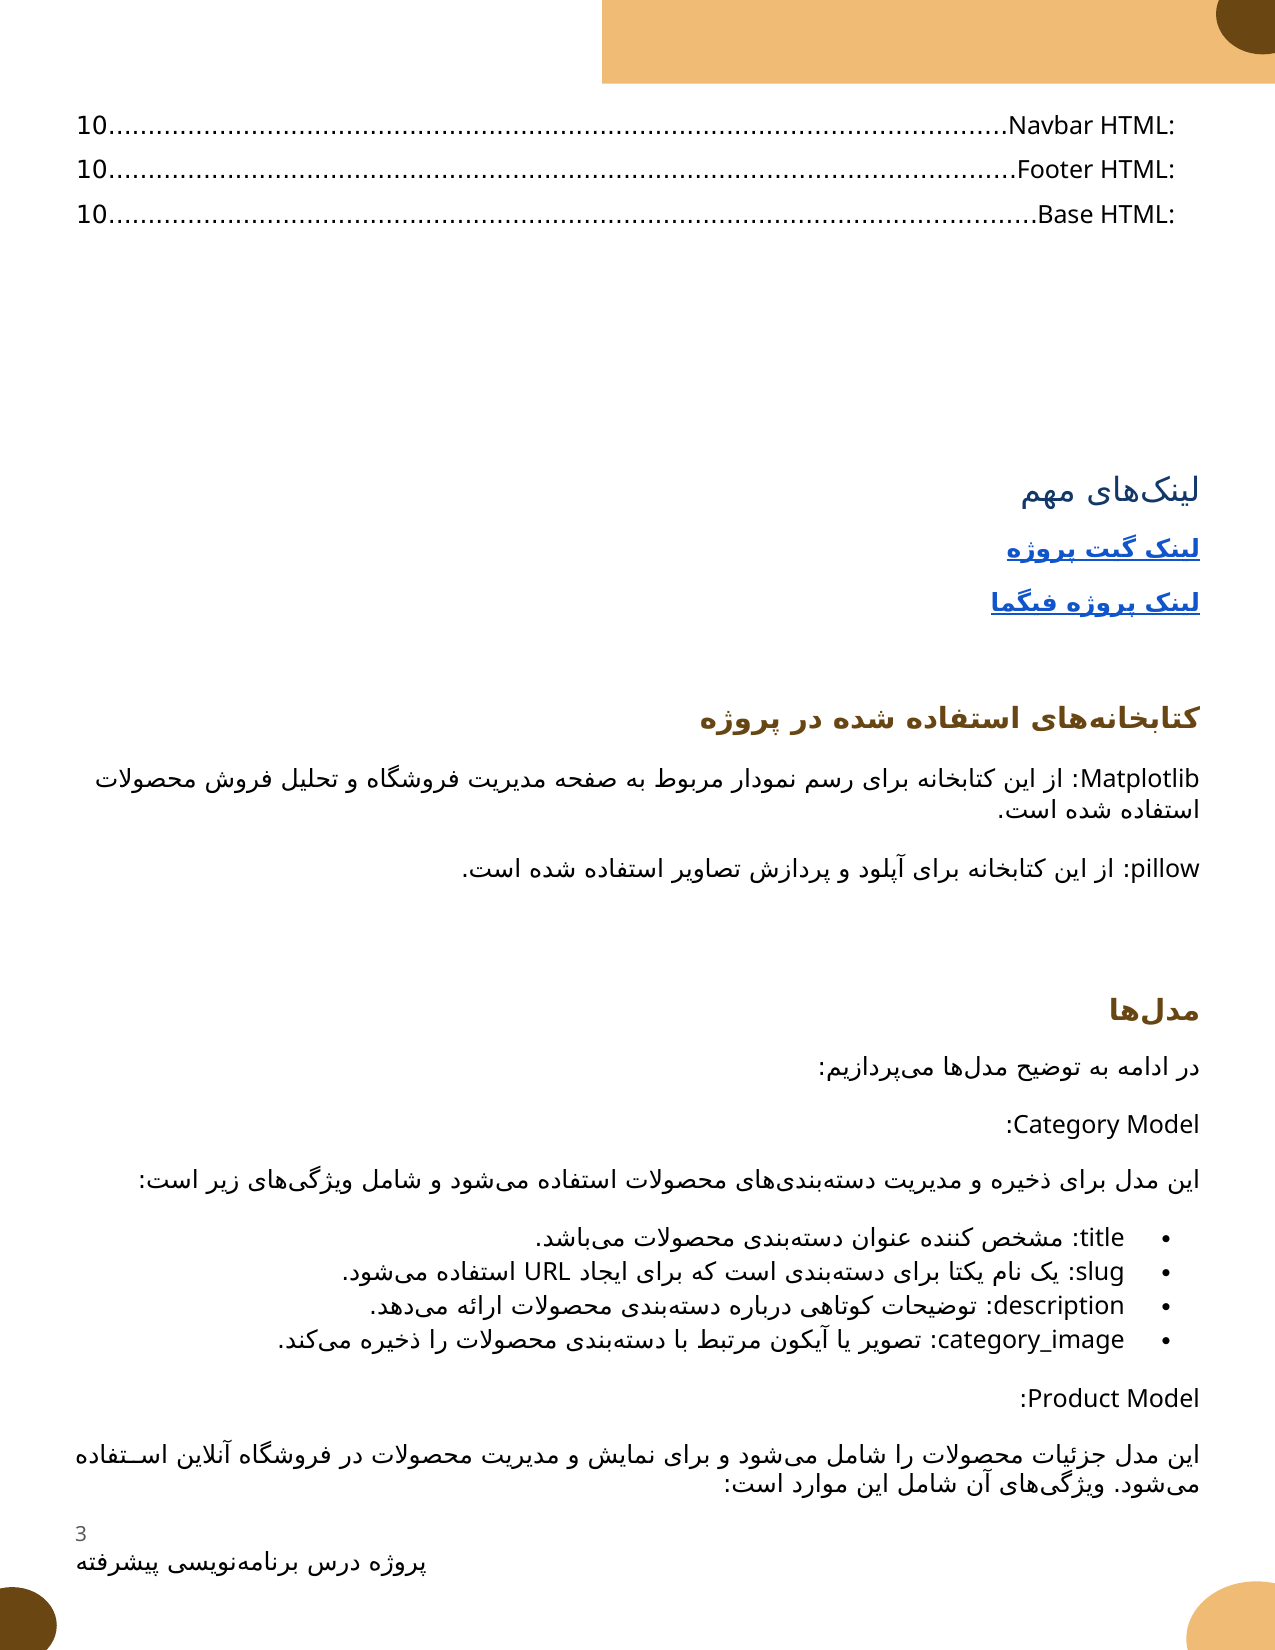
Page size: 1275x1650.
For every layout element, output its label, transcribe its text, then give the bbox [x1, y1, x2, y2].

text لینک گیت پروژه [75, 534, 1200, 563]
text این مدل برای ذخیره و مدیریت دسته‌بندی‌های محصولات استفاده می‌شود و شامل ویژگی‌های زیر است: [75, 1166, 1200, 1195]
text Matplotlib: از این کتابخانه برای رسم نمودار مربوط به صفحه مدیریت فروشگاه و تحلیل فروش محصولات استفاده شده است. [75, 761, 1200, 825]
subtitle لینک‌های مهم [75, 470, 1200, 509]
list slug: یک نام یکتا برای دسته‌بندی است که برای ایجاد URL‌ استفاده می‌شود. [75, 1254, 1162, 1288]
text لینک پروژه فیگما [75, 588, 1200, 618]
text این مدل جزئیات محصولات را شامل می‌شود و برای نمایش و مدیریت محصولات در فروشگاه آنلاین استفاده می‌شود. ویژگی‌های آن شامل این موارد است: [75, 1440, 1200, 1498]
subtitle Category Model: [75, 1106, 1200, 1141]
list title: مشخص کننده عنوان دسته‌بندی محصولات می‌باشد. [75, 1220, 1162, 1254]
subtitle مدل‌ها [75, 993, 1200, 1027]
subtitle Product Model: [75, 1381, 1200, 1415]
list category_image: تصویر یا آیکون مرتبط با دسته‌بندی محصولات را ذخیره می‌کند. [75, 1322, 1162, 1356]
subtitle کتابخانه‌های استفاده شده در پروژه [75, 702, 1200, 736]
text pillow: از این کتابخانه برای آپلود و پردازش تصاویر استفاده شده است. [75, 850, 1200, 884]
list description: توضیحات کوتاهی درباره دسته‌بندی محصولات ارائه می‌دهد. [75, 1288, 1162, 1322]
text در ادامه به توضیح مدل‌ها می‌پردازیم: [75, 1052, 1200, 1081]
